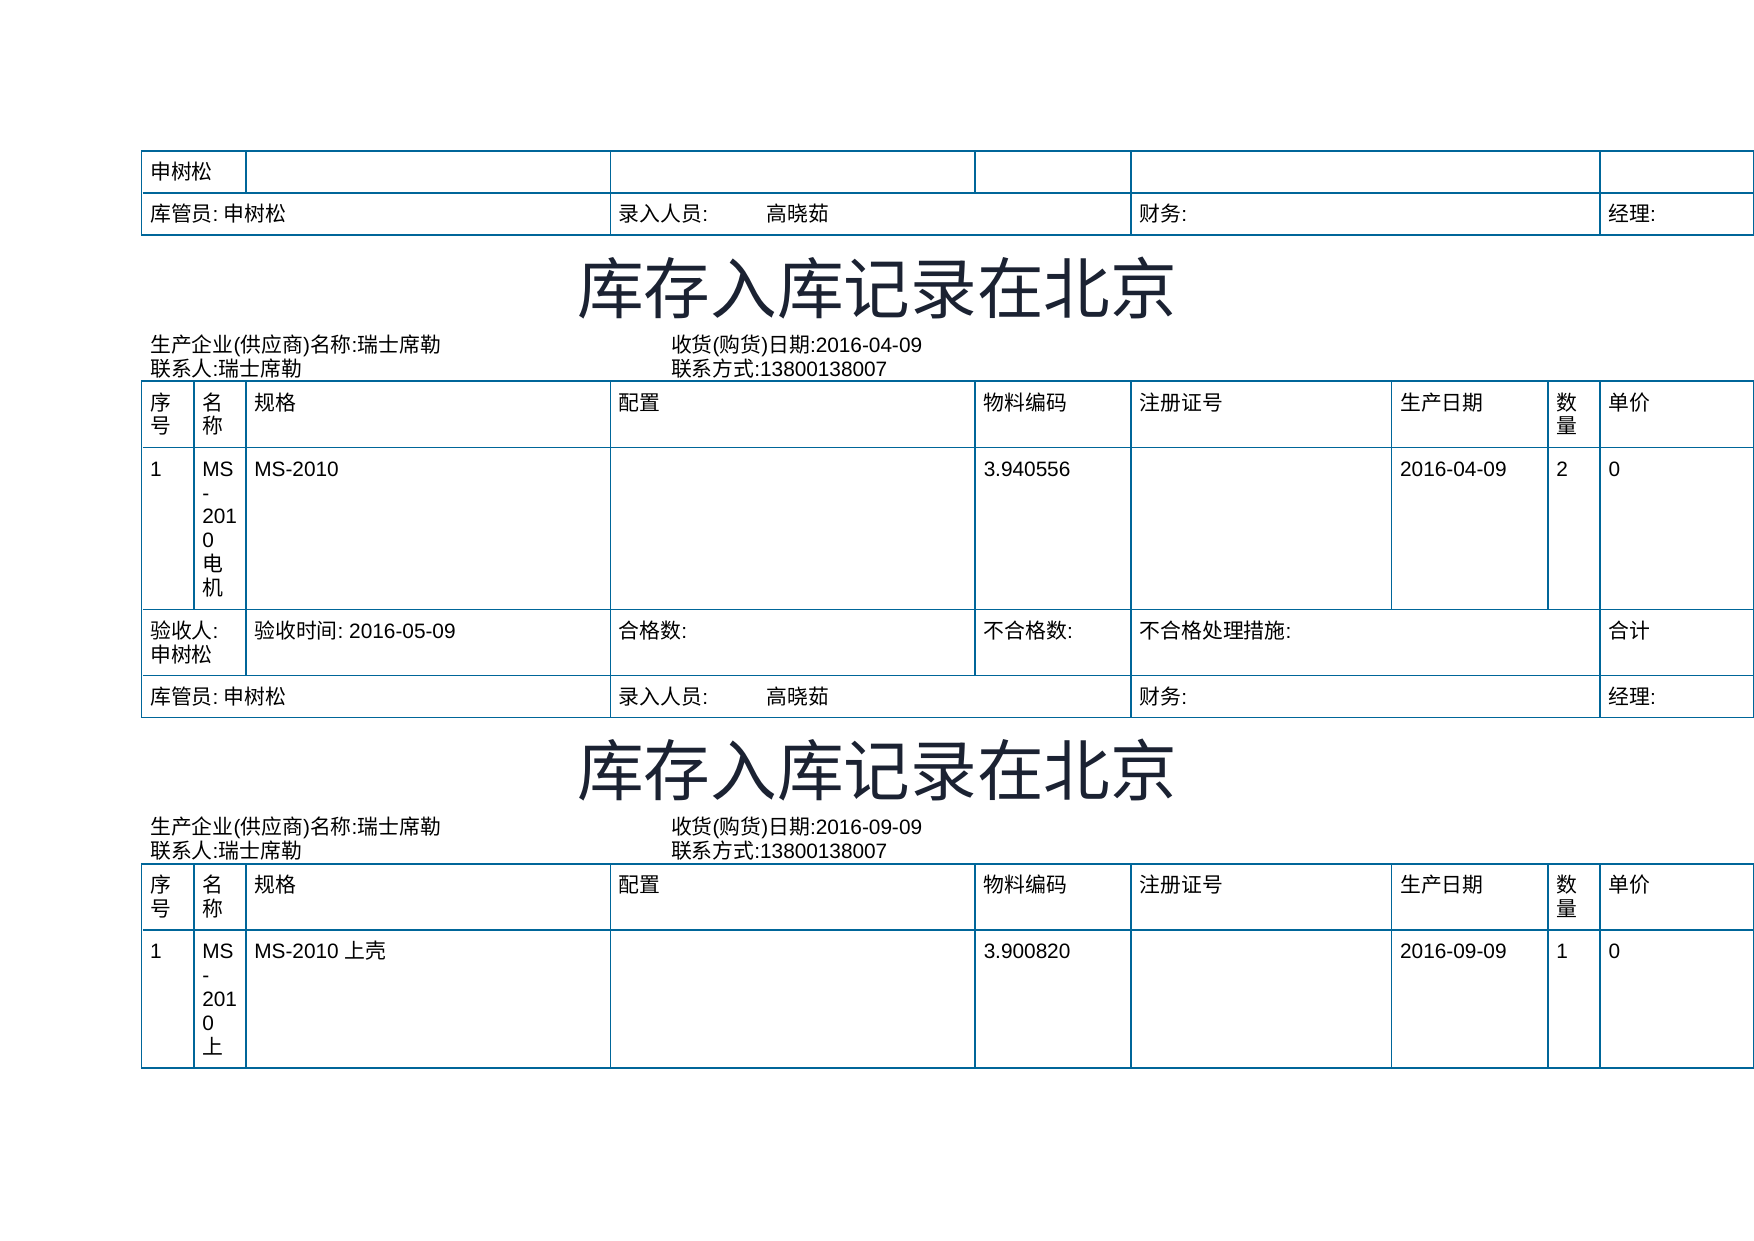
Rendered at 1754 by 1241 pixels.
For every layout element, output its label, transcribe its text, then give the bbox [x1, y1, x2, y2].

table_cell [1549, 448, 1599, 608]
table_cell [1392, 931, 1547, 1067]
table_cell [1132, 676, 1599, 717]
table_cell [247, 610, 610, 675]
text 库存入库记录在北京 [150, 236, 1604, 332]
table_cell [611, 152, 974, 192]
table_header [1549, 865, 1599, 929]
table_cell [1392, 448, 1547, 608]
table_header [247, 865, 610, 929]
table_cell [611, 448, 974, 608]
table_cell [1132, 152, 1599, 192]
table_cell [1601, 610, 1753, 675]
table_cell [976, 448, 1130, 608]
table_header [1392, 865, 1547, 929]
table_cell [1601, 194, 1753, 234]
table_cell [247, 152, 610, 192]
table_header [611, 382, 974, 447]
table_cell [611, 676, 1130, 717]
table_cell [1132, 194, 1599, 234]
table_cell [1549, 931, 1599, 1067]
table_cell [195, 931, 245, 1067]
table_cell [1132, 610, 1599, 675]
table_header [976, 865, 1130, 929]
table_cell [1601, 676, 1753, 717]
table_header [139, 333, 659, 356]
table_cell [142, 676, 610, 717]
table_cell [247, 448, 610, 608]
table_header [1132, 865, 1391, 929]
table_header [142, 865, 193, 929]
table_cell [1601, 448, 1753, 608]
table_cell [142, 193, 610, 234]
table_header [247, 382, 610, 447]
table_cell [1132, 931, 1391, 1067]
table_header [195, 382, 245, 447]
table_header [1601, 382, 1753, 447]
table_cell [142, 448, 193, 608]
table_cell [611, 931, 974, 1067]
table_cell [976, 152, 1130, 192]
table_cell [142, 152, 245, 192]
text 库存入库记录在北京 [150, 718, 1604, 815]
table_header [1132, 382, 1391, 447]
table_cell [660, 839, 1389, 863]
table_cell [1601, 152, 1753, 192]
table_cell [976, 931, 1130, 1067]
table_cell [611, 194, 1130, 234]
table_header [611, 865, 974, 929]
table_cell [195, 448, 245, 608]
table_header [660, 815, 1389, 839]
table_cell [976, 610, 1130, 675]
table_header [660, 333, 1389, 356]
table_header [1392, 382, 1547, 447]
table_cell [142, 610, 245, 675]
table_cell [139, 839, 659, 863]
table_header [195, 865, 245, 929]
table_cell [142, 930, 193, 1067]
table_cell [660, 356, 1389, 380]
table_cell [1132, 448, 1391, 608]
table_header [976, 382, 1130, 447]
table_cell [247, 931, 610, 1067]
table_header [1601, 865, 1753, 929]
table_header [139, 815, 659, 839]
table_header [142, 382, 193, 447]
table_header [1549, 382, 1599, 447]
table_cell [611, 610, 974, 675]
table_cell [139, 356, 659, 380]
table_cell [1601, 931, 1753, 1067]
